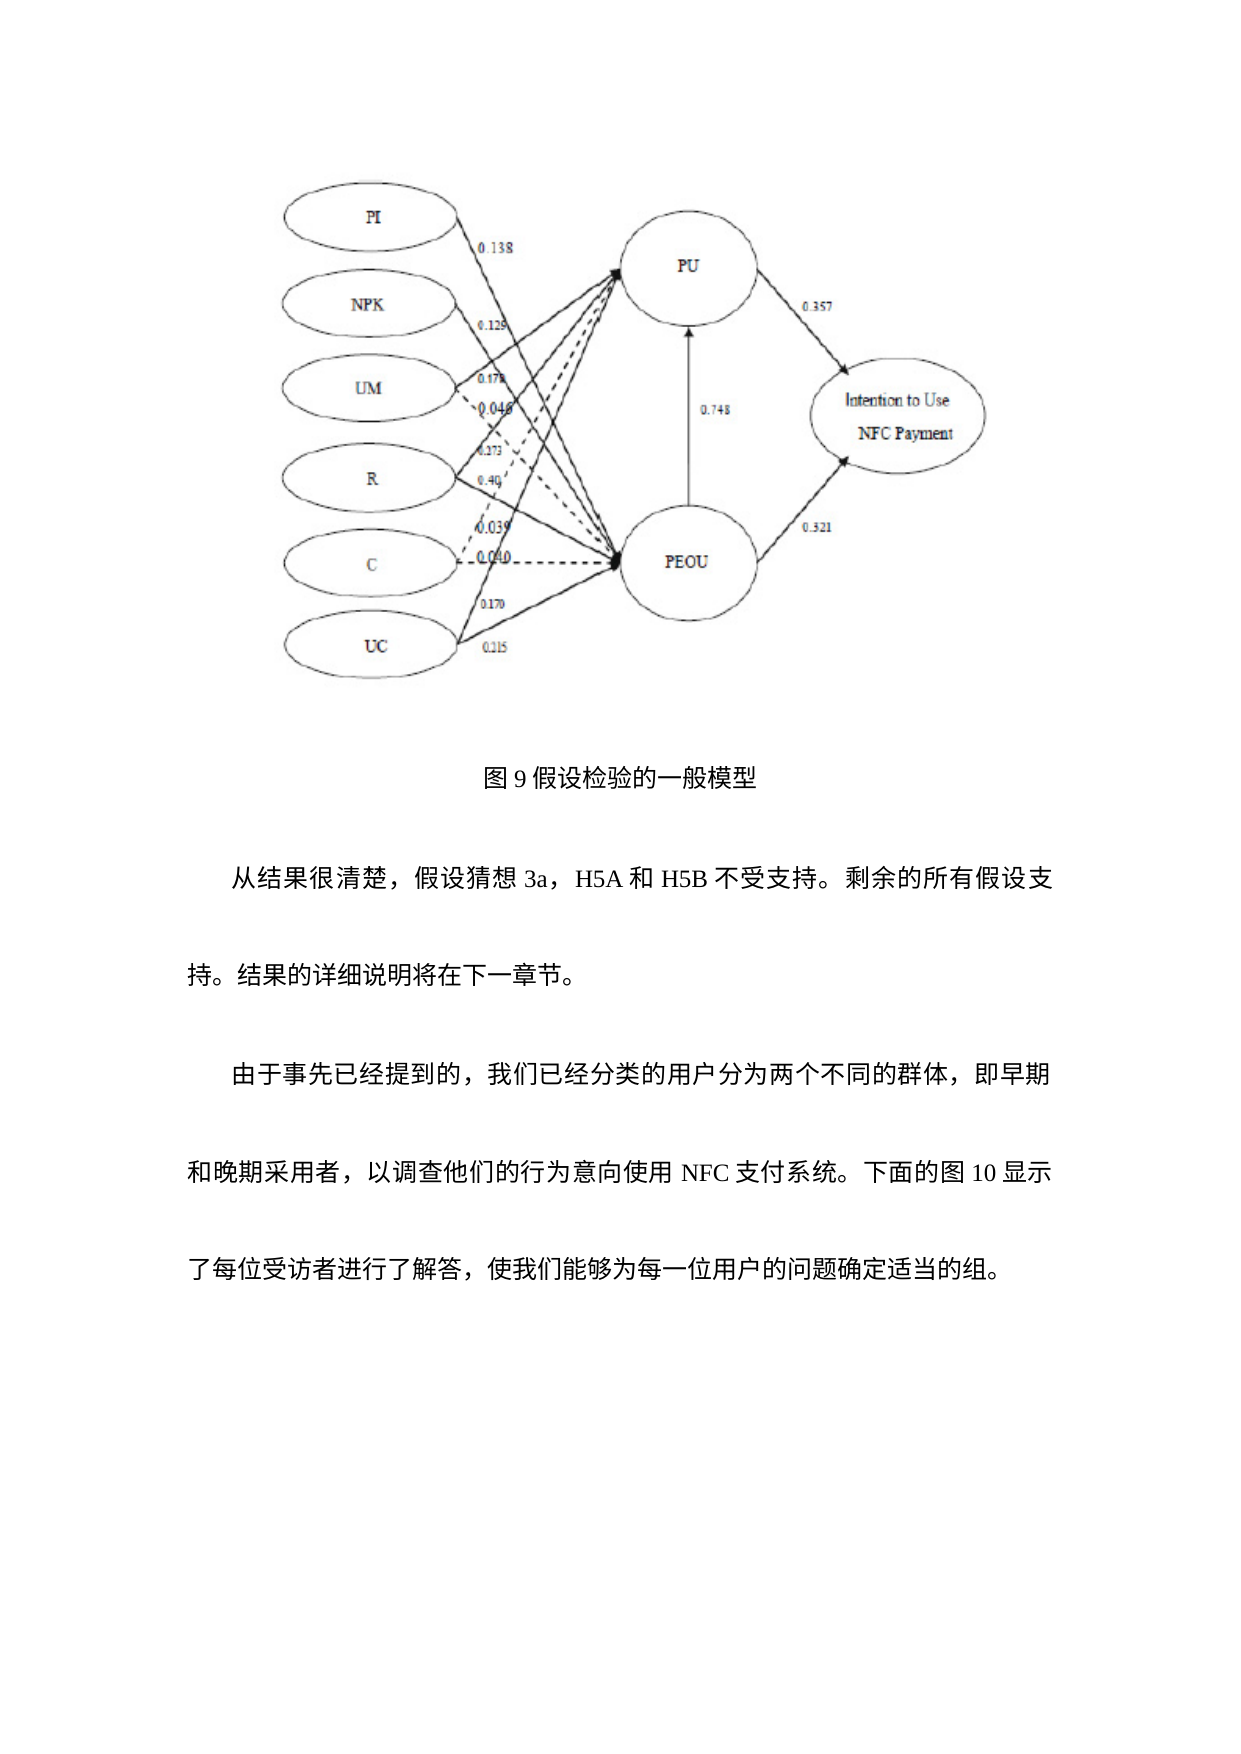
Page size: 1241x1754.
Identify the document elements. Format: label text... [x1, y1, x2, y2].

text 图 9 假设检验的一般模型 [187, 744, 1053, 809]
text 从结果很清楚，假设猜想3a，H5A和H5B不受支持。剩余的所有假设支持。结果的详细说明将在下一章节。 [187, 844, 1053, 1006]
picture [187, 162, 1028, 695]
text 由于事先已经提到的，我们已经分类的用户分为两个不同的群体，即早期和晚期采用者，以调查他们的行为意向使用NFC支付系统。下面的图10显示了每位受访者进行了解答，使我们能够为每一位用户的问题确定适当的组。 [187, 1041, 1053, 1301]
